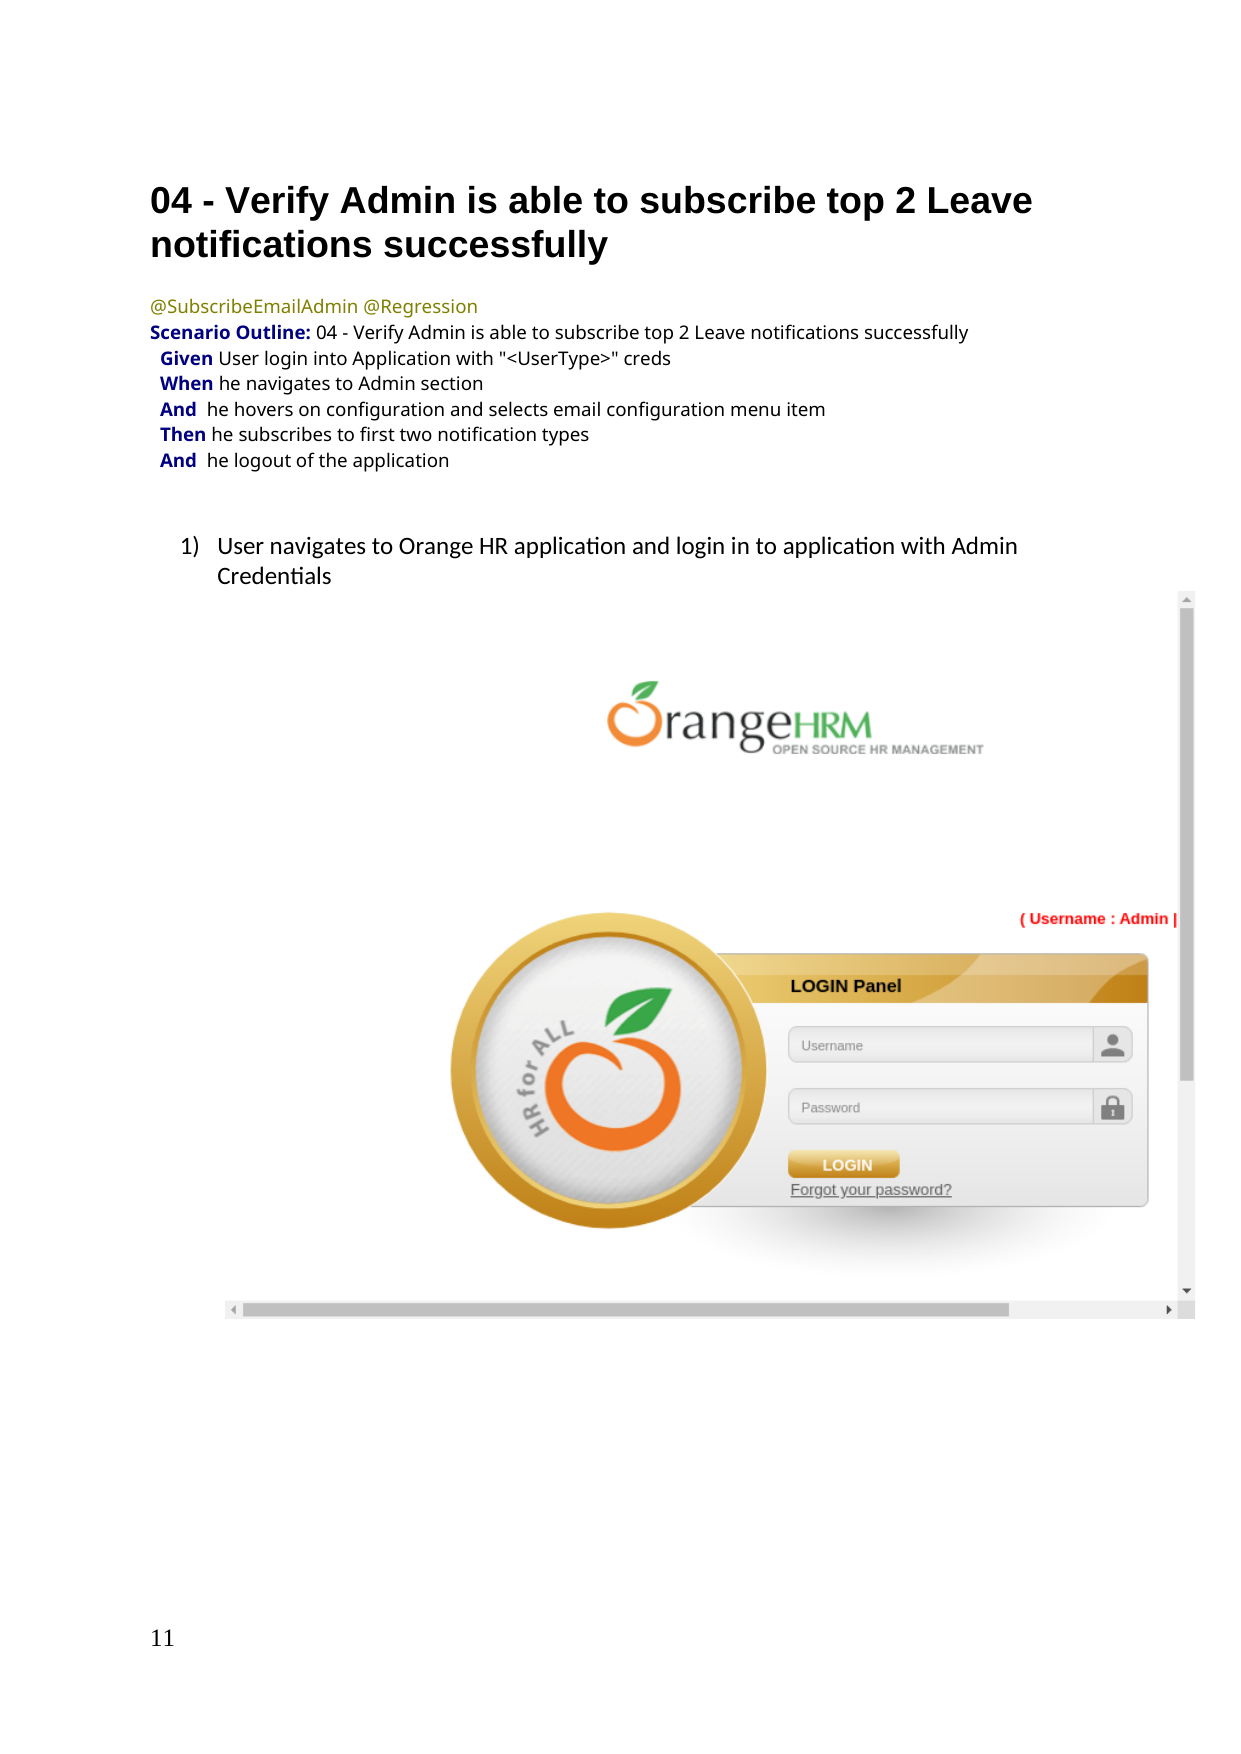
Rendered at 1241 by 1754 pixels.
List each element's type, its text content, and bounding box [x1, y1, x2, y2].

list User navigates to Orange HR application and login in to application with Admin Credentials [179, 530, 1090, 591]
text 04 - Verify Admin is able to subscribe top 2 Leave notifications successfully [608, 179, 1090, 265]
picture [225, 591, 1196, 1319]
text @SubscribeEmailAdmin @Regression Scenario Outline: 04 - Verify Admin is able to subscribe top 2 Leave notifications successfully Given User login into Application with "<UserType>" creds When he navigates to Admin section And he hovers on configuration and selects email configuration menu item Then he subscribes to first two notification types And he logout of the application [150, 294, 1090, 472]
